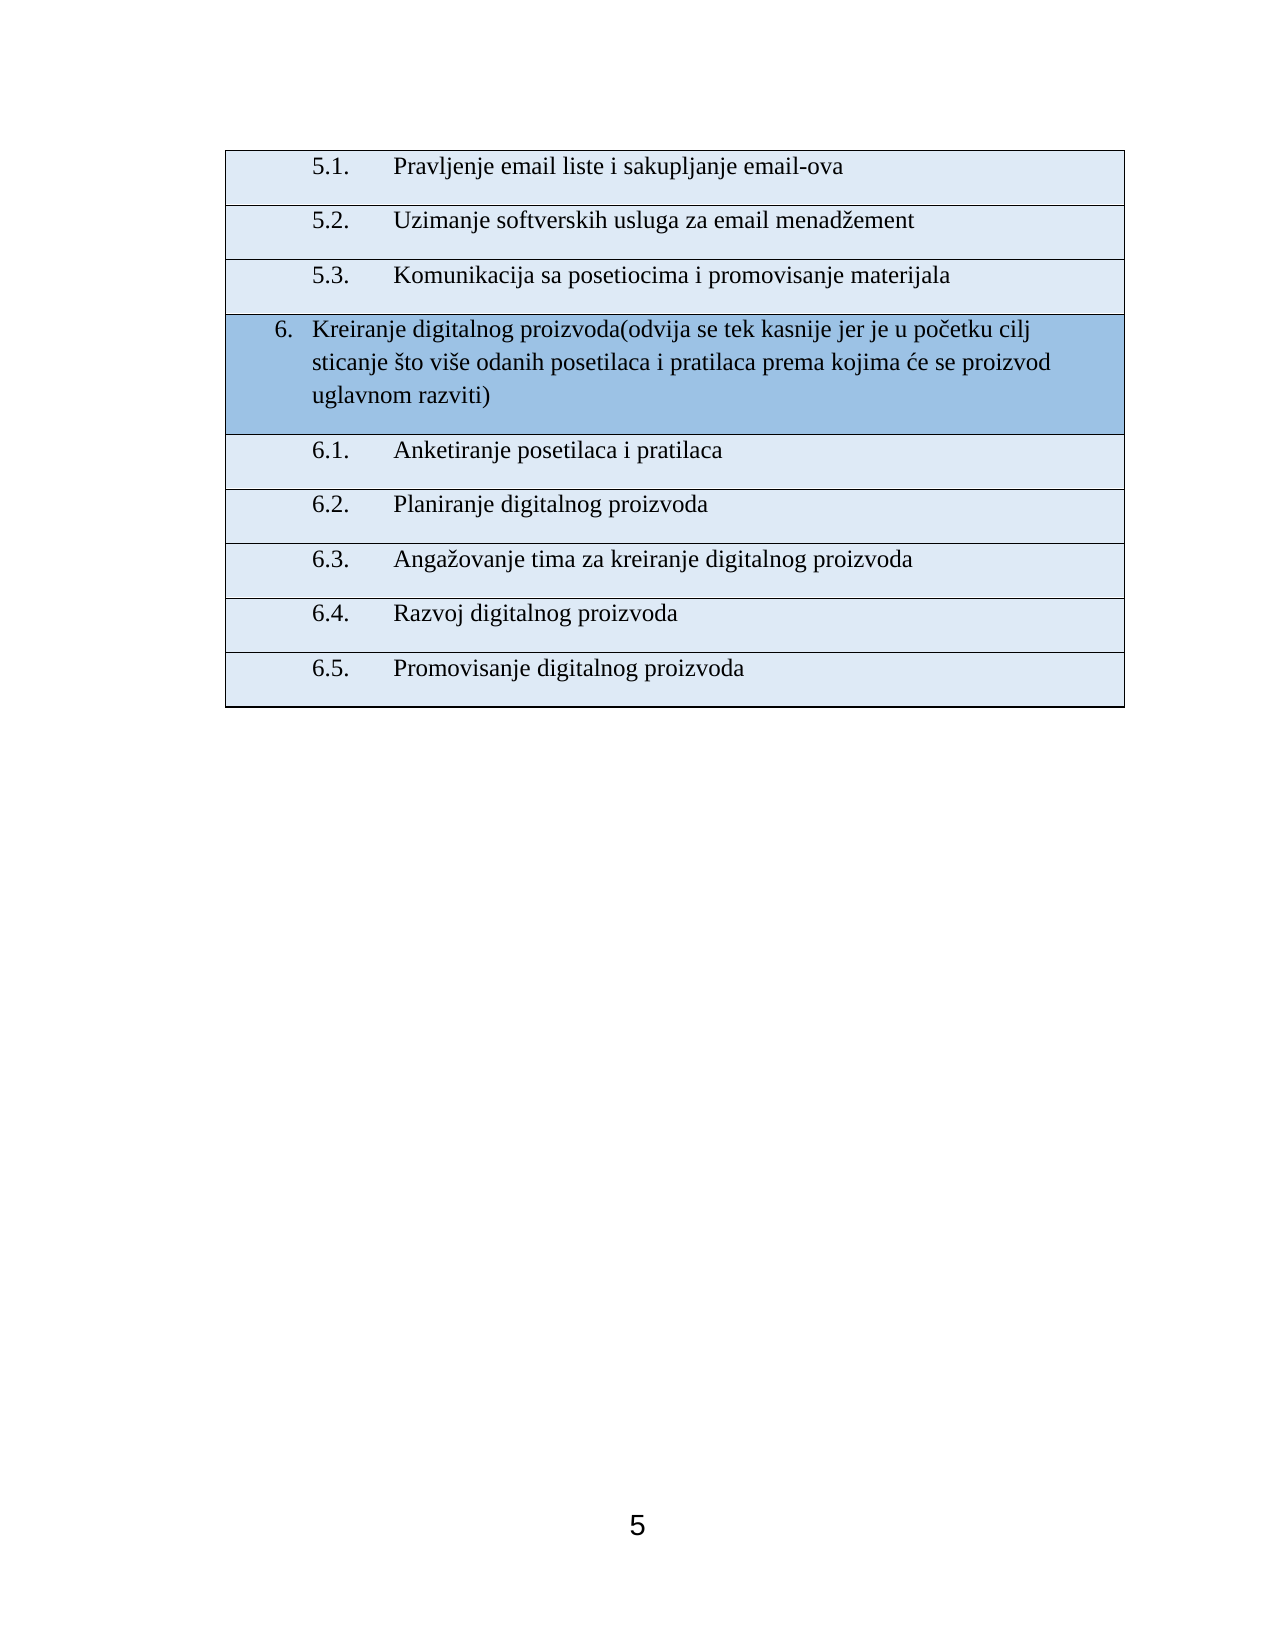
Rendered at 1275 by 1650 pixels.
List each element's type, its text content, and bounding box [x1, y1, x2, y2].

table_cell Promovisanje digitalnog proizvoda [226, 653, 1124, 706]
table_cell Uzimanje softverskih usluga za email menadžement [226, 206, 1124, 259]
table_cell Pravljenje email liste i sakupljanje email-ova [226, 151, 1124, 204]
table_cell Angažovanje tima za kreiranje digitalnog proizvoda [226, 544, 1124, 597]
table_cell Komunikacija sa posetiocima i promovisanje materijala [226, 260, 1124, 313]
table_cell Anketiranje posetilaca i pratilaca [226, 435, 1124, 488]
table_cell Planiranje digitalnog proizvoda [226, 490, 1124, 543]
table_cell Razvoj digitalnog proizvoda [226, 599, 1124, 652]
table_cell Kreiranje digitalnog proizvoda(odvija se tek kasnije jer je u početku cilj sticanje što više odanih posetilaca i pratilaca prema kojima će se proizvod uglavnom razviti) [226, 315, 1124, 434]
